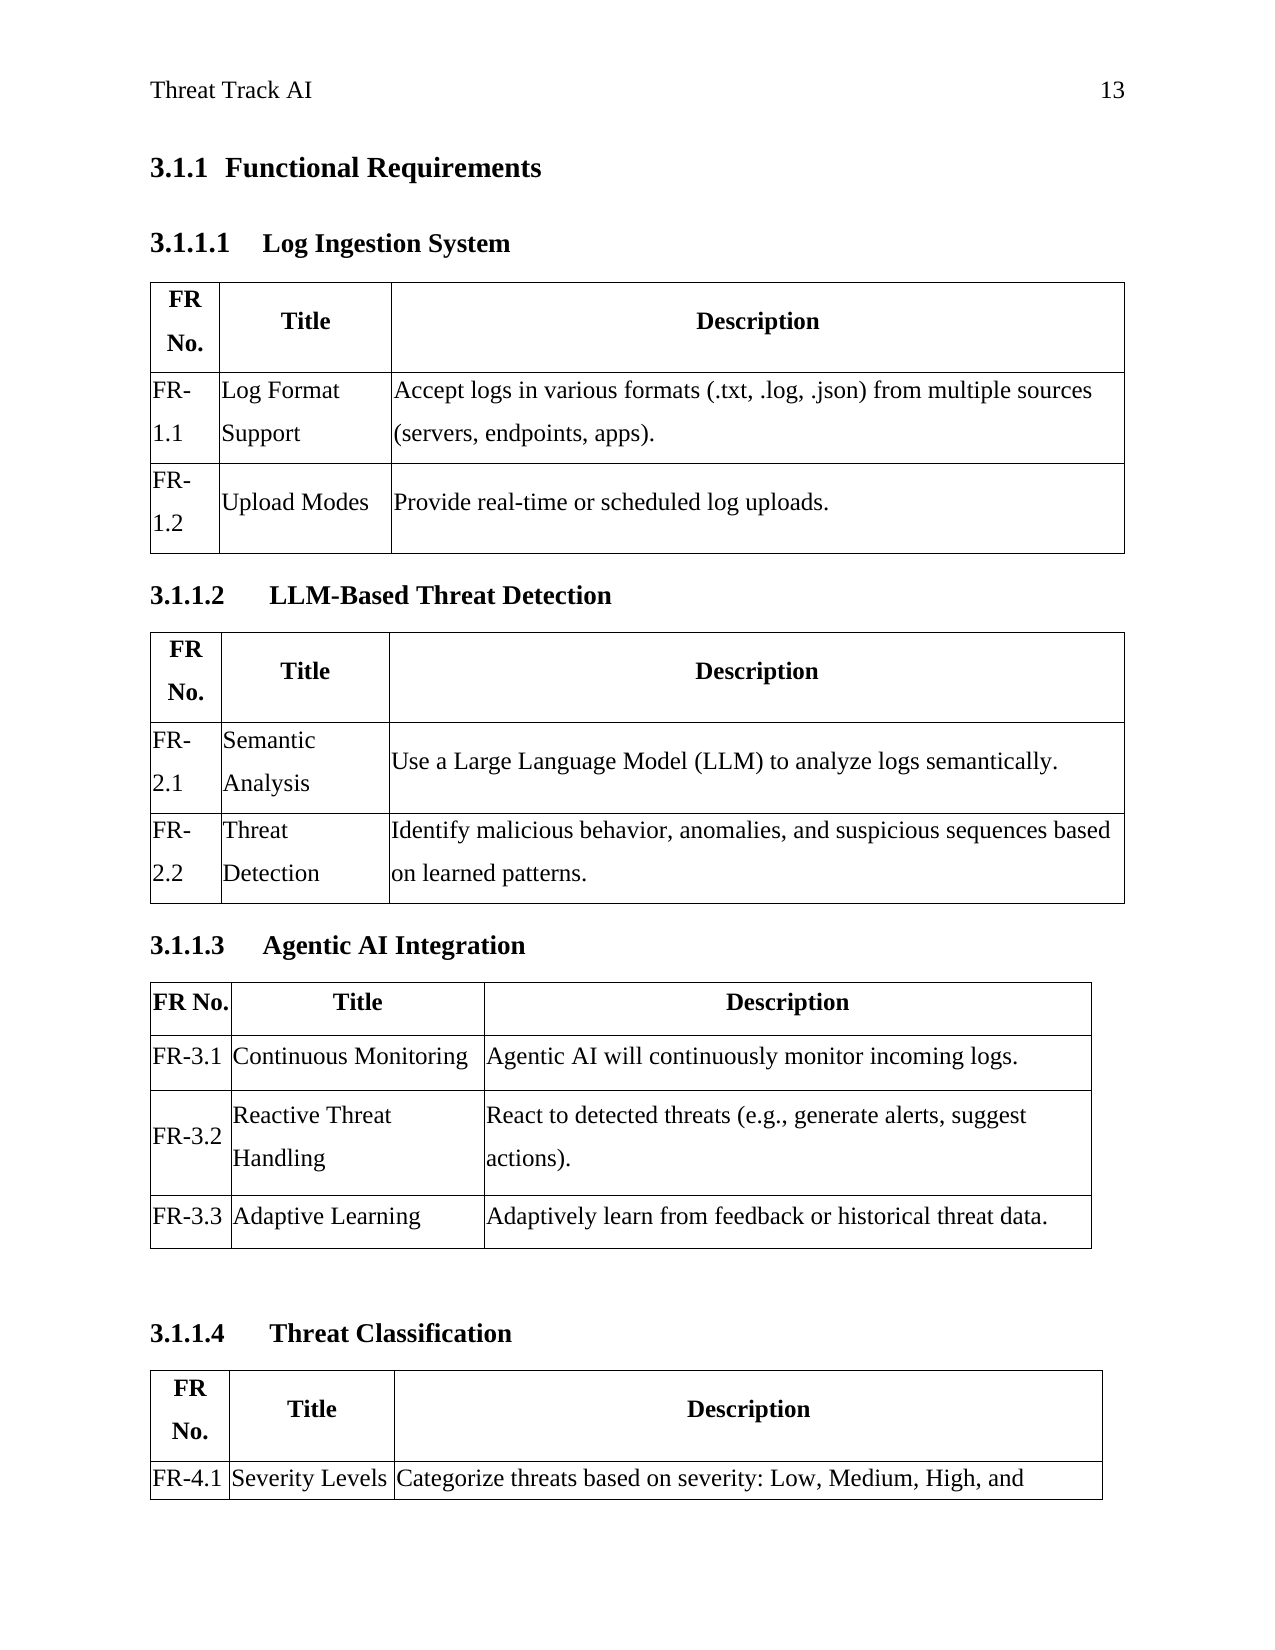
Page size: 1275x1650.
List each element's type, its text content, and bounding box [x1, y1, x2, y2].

table_cell Provide real-time or scheduled log uploads. [392, 464, 1124, 553]
table_header Description [392, 283, 1124, 372]
subtitle Agentic AI Integration [150, 929, 1125, 960]
table_cell FR-3.1 [151, 1036, 231, 1089]
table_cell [395, 1462, 1102, 1499]
table_header Description [485, 983, 1091, 1034]
table_header FR No. [151, 283, 219, 372]
table_header Title [232, 983, 484, 1034]
subtitle LLM-Based Threat Detection [150, 579, 1125, 610]
table_cell Reactive Threat Handling [232, 1091, 484, 1195]
table_header Title [220, 283, 391, 372]
table_cell React to detected threats (e.g., generate alerts, suggest actions). [485, 1091, 1091, 1195]
subtitle Threat Classification [150, 1317, 1125, 1348]
table_cell FR-2.1 [151, 723, 221, 812]
table_cell Severity Levels [230, 1462, 394, 1499]
subtitle Log Ingestion System [150, 225, 1125, 259]
table_cell Adaptive Learning [232, 1196, 484, 1248]
table_cell Continuous Monitoring [232, 1036, 484, 1089]
table_header Description [395, 1371, 1102, 1461]
table_header Description [390, 633, 1124, 722]
table_cell Upload Modes [220, 464, 391, 553]
table_header FR No. [151, 633, 221, 722]
table_cell Use a Large Language Model (LLM) to analyze logs semantically. [390, 723, 1124, 812]
table_cell Identify malicious behavior, anomalies, and suspicious sequences based on learned patterns. [390, 814, 1124, 903]
table_header Title [222, 633, 389, 722]
table_cell Agentic AI will continuously monitor incoming logs. [485, 1036, 1091, 1089]
table_header FR No. [151, 983, 231, 1034]
table_cell Semantic Analysis [222, 723, 389, 812]
table_cell Adaptively learn from feedback or historical threat data. [485, 1196, 1091, 1248]
table_cell FR-2.2 [151, 814, 221, 903]
table_cell FR-4.1 [151, 1462, 229, 1499]
subtitle Functional Requirements [150, 150, 1125, 183]
table_cell Accept logs in various formats (.txt, .log, .json) from multiple sources (servers, endpoints, apps). [392, 373, 1124, 462]
table_cell FR-1.2 [151, 464, 219, 553]
table_header Title [230, 1371, 394, 1461]
table_cell FR-1.1 [151, 373, 219, 462]
table_header FR No. [151, 1371, 229, 1461]
table_cell Log Format Support [220, 373, 391, 462]
table_cell FR-3.3 [151, 1196, 231, 1248]
table_cell Threat Detection [222, 814, 389, 903]
table_cell FR-3.2 [151, 1091, 231, 1195]
